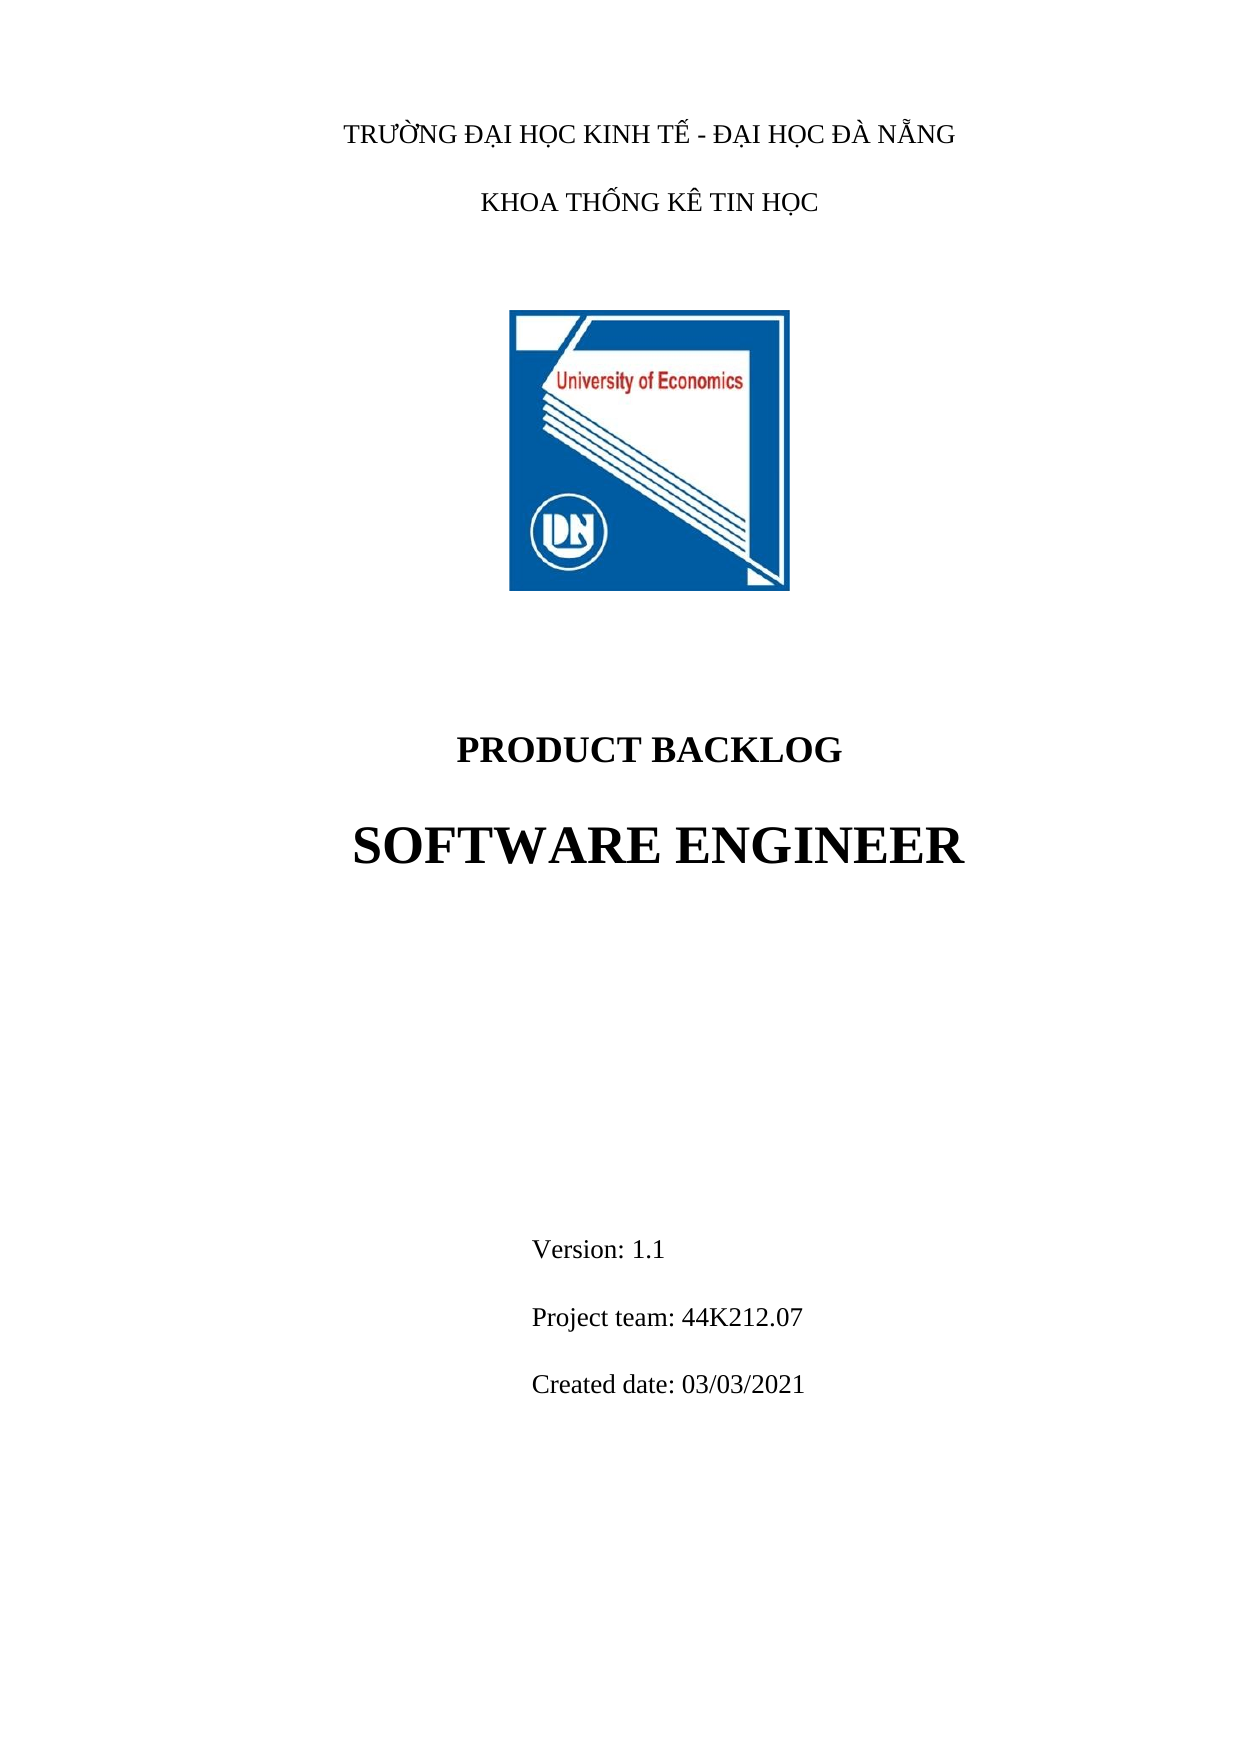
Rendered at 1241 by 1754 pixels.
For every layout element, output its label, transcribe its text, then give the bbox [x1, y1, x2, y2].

text PRODUCT BACKLOG [177, 727, 1122, 771]
text KHOA THỐNG KÊ TIN HỌC [177, 186, 1122, 217]
text Project team: 44K212.07 [532, 1301, 1122, 1332]
picture [509, 310, 790, 591]
text TRƯỜNG ĐẠI HỌC KINH TẾ - ĐẠI HỌC ĐÀ NẴNG [177, 118, 1122, 149]
text Created date: 03/03/2021 [532, 1368, 1122, 1399]
text SOFTWARE ENGINEER [308, 813, 1122, 875]
text Version: 1.1 [532, 1233, 1122, 1264]
